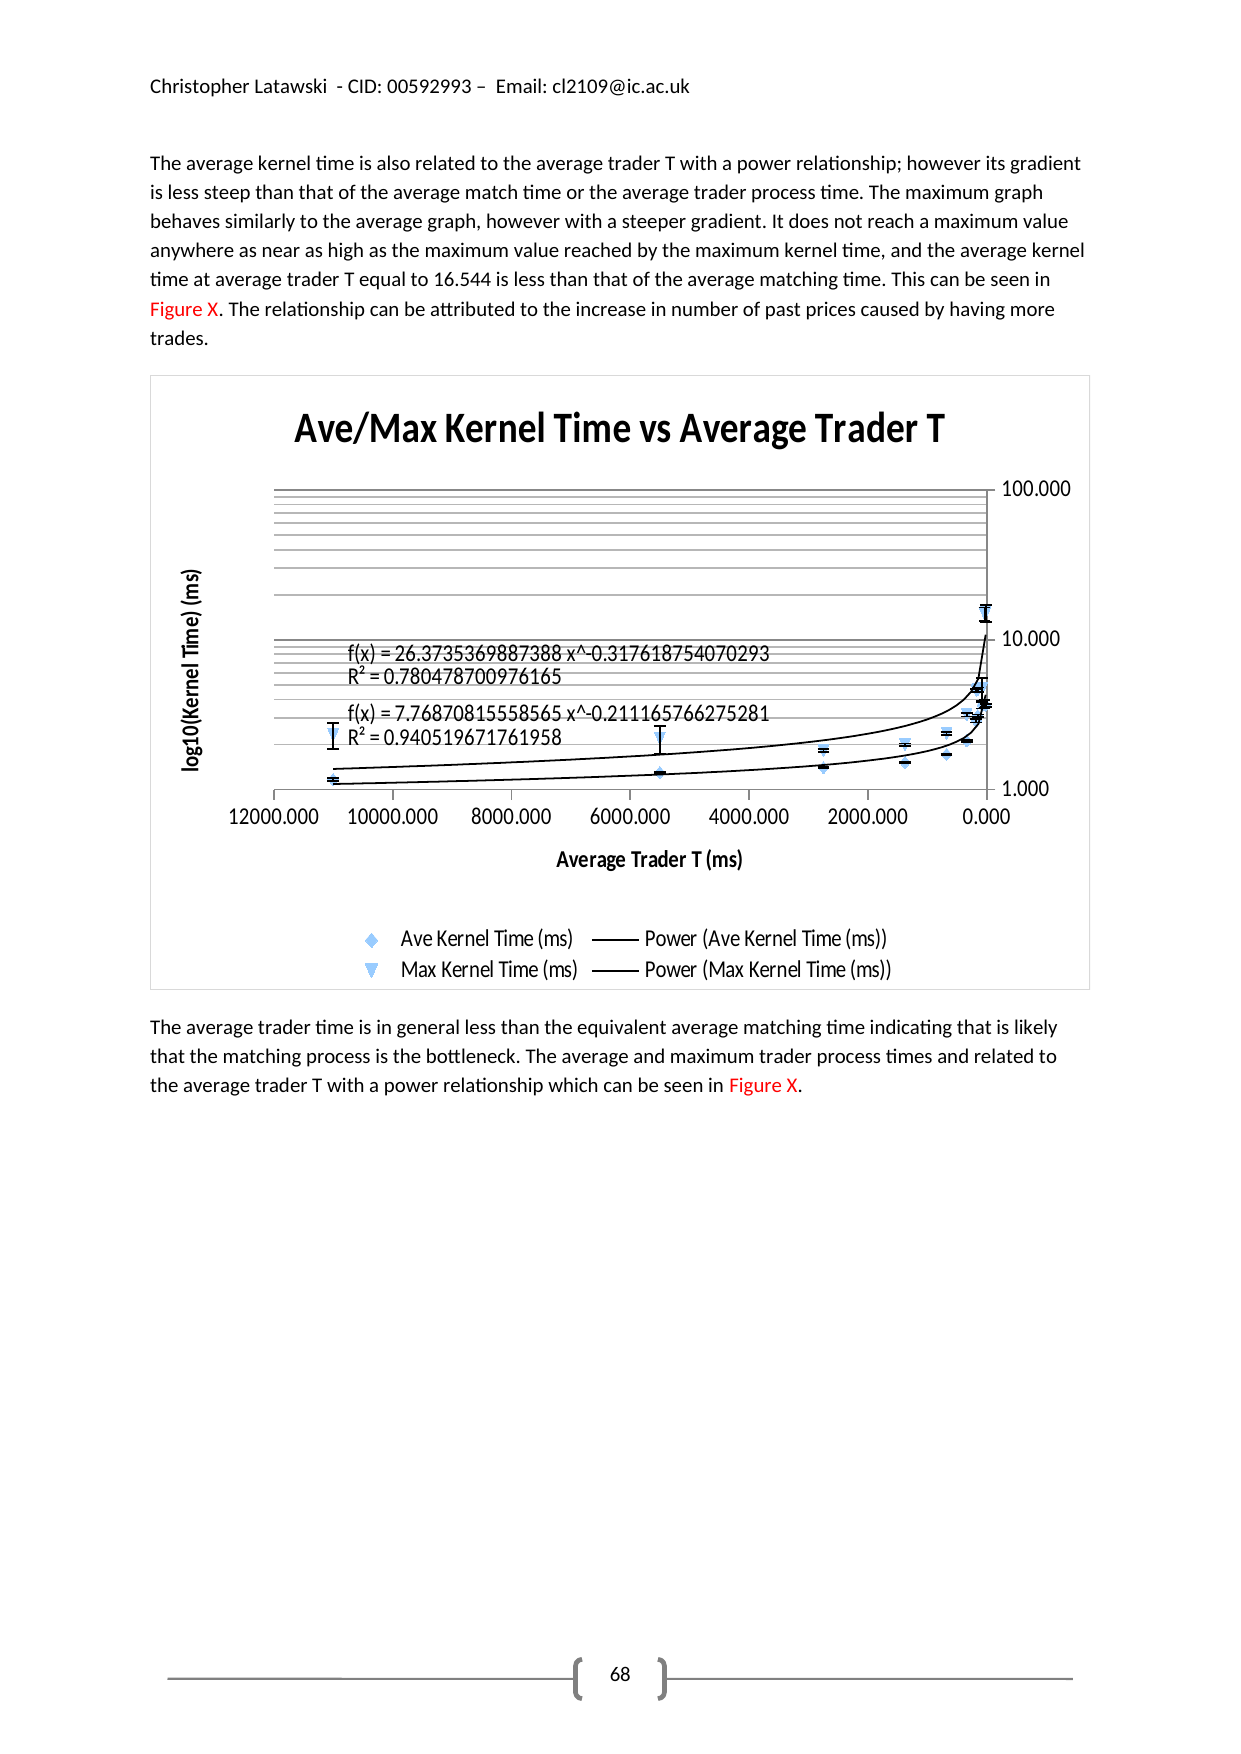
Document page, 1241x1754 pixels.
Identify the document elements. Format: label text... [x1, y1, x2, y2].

text The average kernel time is also related to the average trader T with a power relationship; however its gradient is less steep than that of the average match time or the average trader process time. The maximum graph behaves similarly to the average graph, however with a steeper gradient. It does not reach a maximum value anywhere as near as high as the maximum value reached by the maximum kernel time, and the average kernel time at average trader T equal to 16.544 is less than that of the average matching time. This can be seen in Figure X. The relationship can be attributed to the increase in number of past prices caused by having more trades. [150, 150, 1090, 350]
text The average trader time is in general less than the equivalent average matching time indicating that is likely that the matching process is the bottleneck. The average and maximum trader process times and related to the average trader T with a power relationship which can be seen in Figure X. [150, 1014, 1090, 1098]
